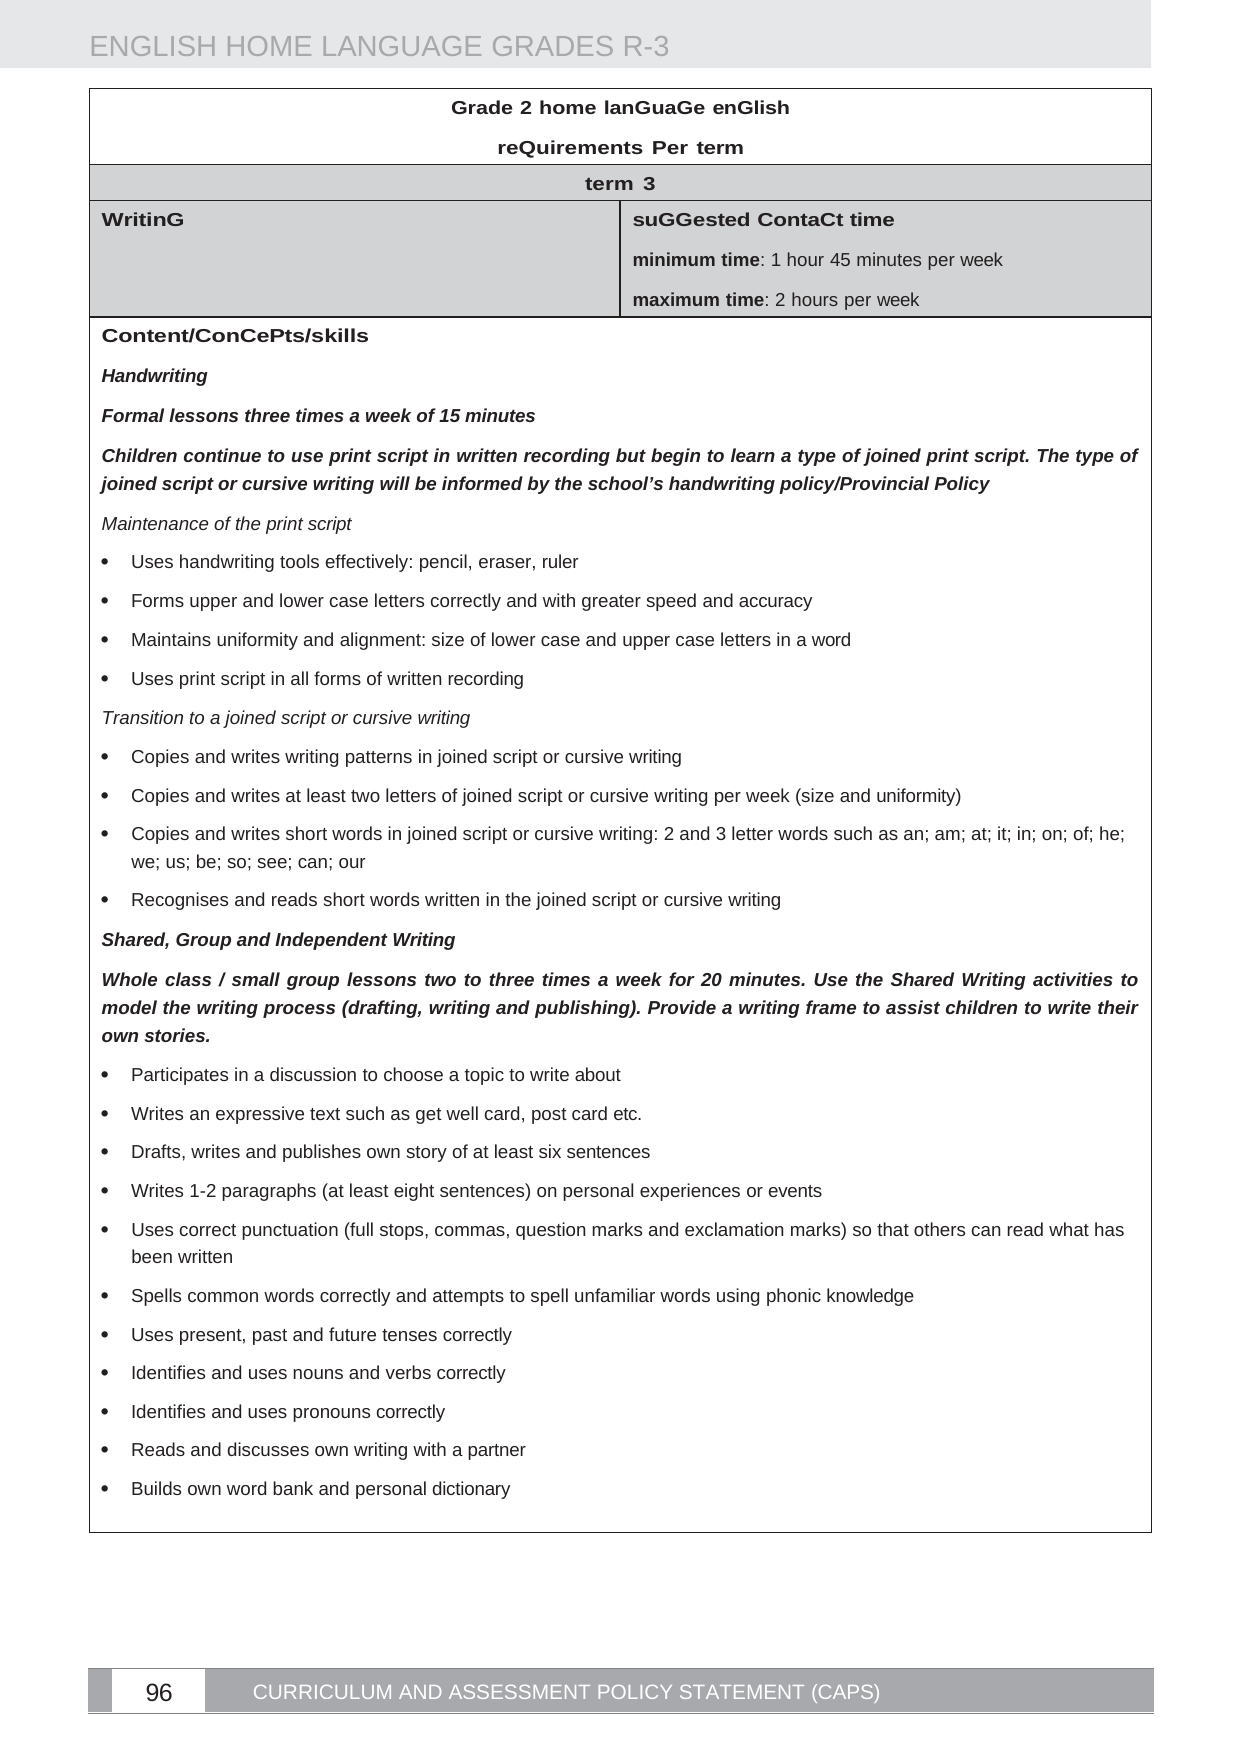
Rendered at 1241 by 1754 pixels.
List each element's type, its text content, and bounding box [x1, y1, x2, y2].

table_cell term 3 [90, 165, 1151, 200]
table_cell WritinG [90, 201, 619, 316]
table_cell Content/ConCePts/skills Handwriting Formal lessons three times a week of 15 minutes Children continue to use print script in written recording but begin to learn a type of joined print script. The type of joined script or cursive writing will be informed by the school’s handwriting policy/Provincial Policy Maintenance of the print script Uses handwriting tools effectively: pencil, eraser, ruler Forms upper and lower case letters correctly and with greater speed and accuracy Maintains uniformity and alignment: size of lower case and upper case letters in a word Uses print script in all forms of written recording Transition to a joined script or cursive writing Copies and writes writing patterns in joined script or cursive writing Copies and writes at least two letters of joined script or cursive writing per week (size and uniformity) Copies and writes short words in joined script or cursive writing: 2 and 3 letter words such as an; am; at; it; in; on; of; he; we; us; be; so; see; can; our Recognises and reads short words written in the joined script or cursive writing Shared, Group and Independent Writing Whole class / small group lessons two to three times a week for 20 minutes. Use the Shared Writing activities to model the writing process (drafting, writing and publishing). Provide a writing frame to assist children to write their own stories. Participates in a discussion to choose a topic to write about Writes an expressive text such as get well card, post card etc. Drafts, writes and publishes own story of at least six sentences Writes 1-2 paragraphs (at least eight sentences) on personal experiences or events Uses correct punctuation (full stops, commas, question marks and exclamation marks) so that others can read what has been written Spells common words correctly and attempts to spell unfamiliar words using phonic knowledge Uses present, past and future tenses correctly Identifies and uses nouns and verbs correctly Identifies and uses pronouns correctly Reads and discusses own writing with a partner Builds own word bank and personal dictionary [90, 318, 1151, 1532]
table_cell suGGested ContaCt time minimum time: 1 hour 45 minutes per week maximum time: 2 hours per week [621, 201, 1151, 316]
table_header Grade 2 home lanGuaGe enGlish reQuirements Per term [90, 89, 1151, 164]
